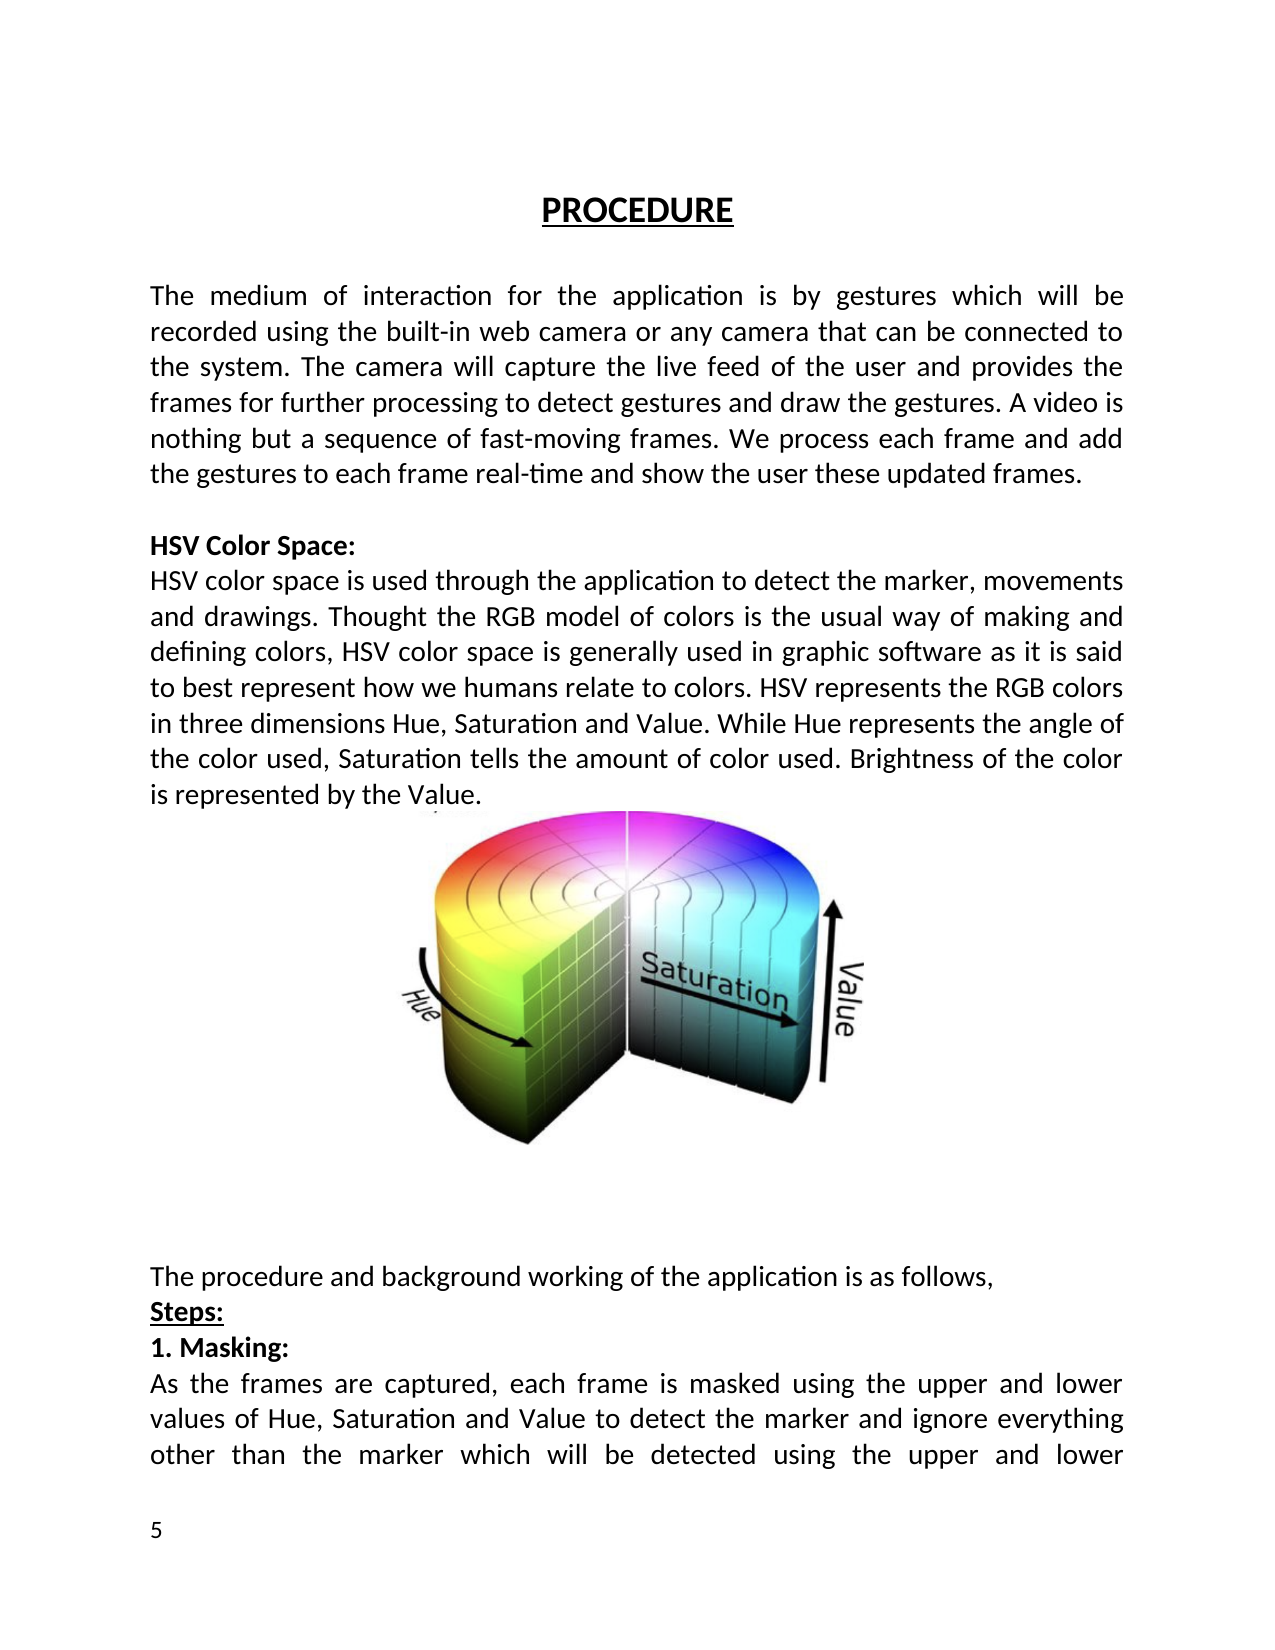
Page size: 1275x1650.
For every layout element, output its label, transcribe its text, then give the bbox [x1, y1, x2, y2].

text Steps: [150, 1293, 1125, 1329]
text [150, 1365, 1125, 1472]
text HSV Color Space: [150, 527, 1125, 562]
text HSV color space is used through the application to detect the marker, movements and drawings. Thought the RGB model of colors is the usual way of making and defining colors, HSV color space is generally used in graphic software as it is said to best represent how we humans relate to colors. HSV represents the RGB colors in three dimensions Hue, Saturation and Value. While Hue represents the angle of the color used, Saturation tells the amount of color used. Brightness of the color is represented by the Value. [150, 562, 1125, 812]
text The medium of interaction for the application is by gestures which will be recorded using the built-in web camera or any camera that can be connected to the system. The camera will capture the live feed of the user and provides the frames for further processing to detect gestures and draw the gestures. A video is nothing but a sequence of fast-moving frames. We process each frame and add the gestures to each frame real-time and show the user these updated frames. [150, 277, 1125, 491]
text PROCEDURE [150, 186, 1125, 231]
picture [395, 811, 880, 1151]
text The procedure and background working of the application is as follows, [150, 1258, 1125, 1293]
text 1. Masking: [150, 1329, 1125, 1365]
